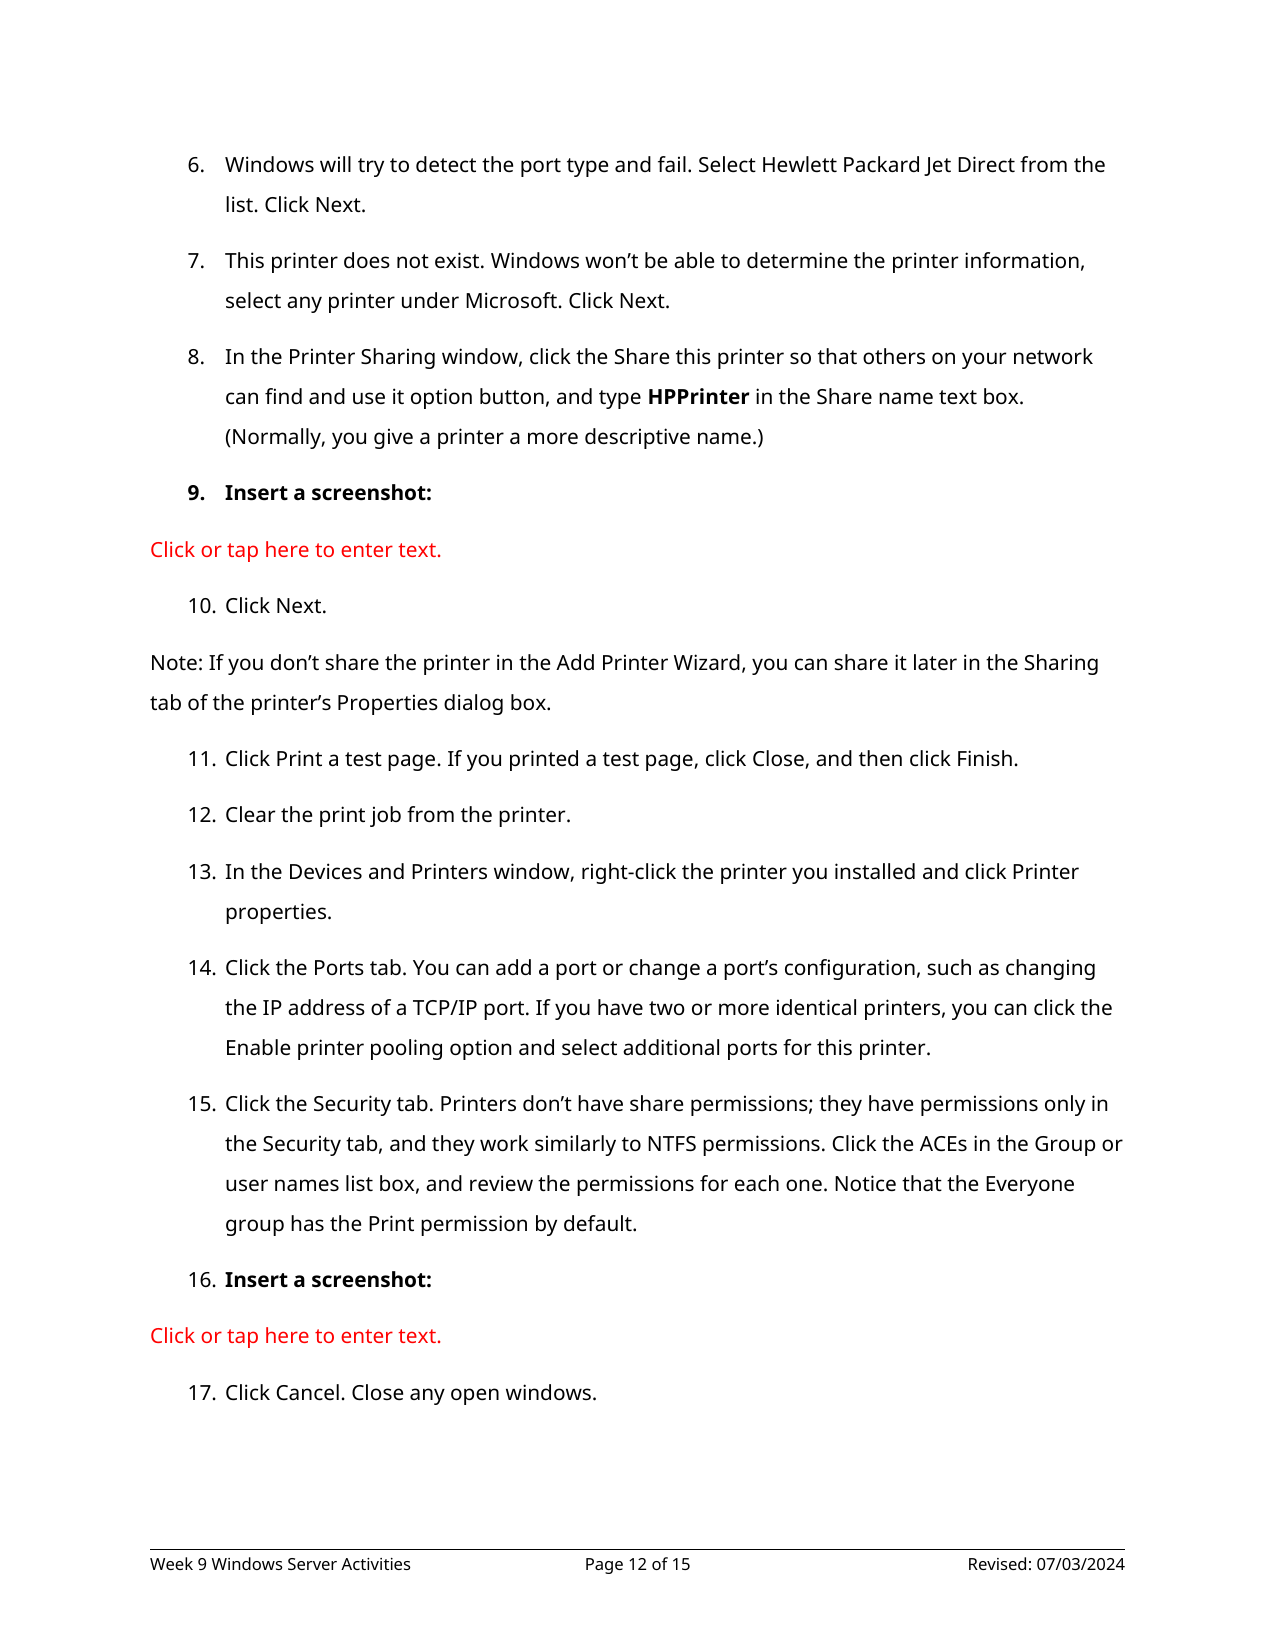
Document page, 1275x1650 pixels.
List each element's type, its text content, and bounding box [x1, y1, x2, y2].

text Note: If you don’t share the printer in the Add Printer Wizard, you can share it later in the Sharing tab of the printer’s Properties dialog box. [150, 648, 1125, 716]
list Insert a screenshot: [187, 478, 1125, 507]
list Click Print a test page. If you printed a test page, click Close, and then click Finish. [187, 744, 1125, 773]
list Insert a screenshot: [187, 1265, 1125, 1294]
list Clear the print job from the printer. [187, 801, 1125, 829]
list Windows will try to detect the port type and fail. Select Hewlett Packard Jet Direct from the list. Click Next. [187, 150, 1125, 218]
list This printer does not exist. Windows won’t be able to determine the printer information, select any printer under Microsoft. Click Next. [187, 246, 1125, 314]
list Click the Ports tab. You can add a port or change a port’s configuration, such as changing the IP address of a TCP/IP port. If you have two or more identical printers, you can click the Enable printer pooling option and select additional ports for this printer. [187, 953, 1125, 1061]
list Click Next. [187, 591, 1125, 620]
list Click the Security tab. Printers don’t have share permissions; they have permissions only in the Security tab, and they work similarly to NTFS permissions. Click the ACEs in the Group or user names list box, and review the permissions for each one. Notice that the Everyone group has the Print permission by default. [187, 1089, 1125, 1237]
list In the Printer Sharing window, click the Share this printer so that others on your network can find and use it option button, and type HPPrinter in the Share name text box. (Normally, you give a printer a more descriptive name.) [187, 342, 1125, 451]
list Click Cancel. Close any open windows. [187, 1378, 1125, 1407]
list In the Devices and Printers window, right-click the printer you installed and click Printer properties. [187, 857, 1125, 925]
